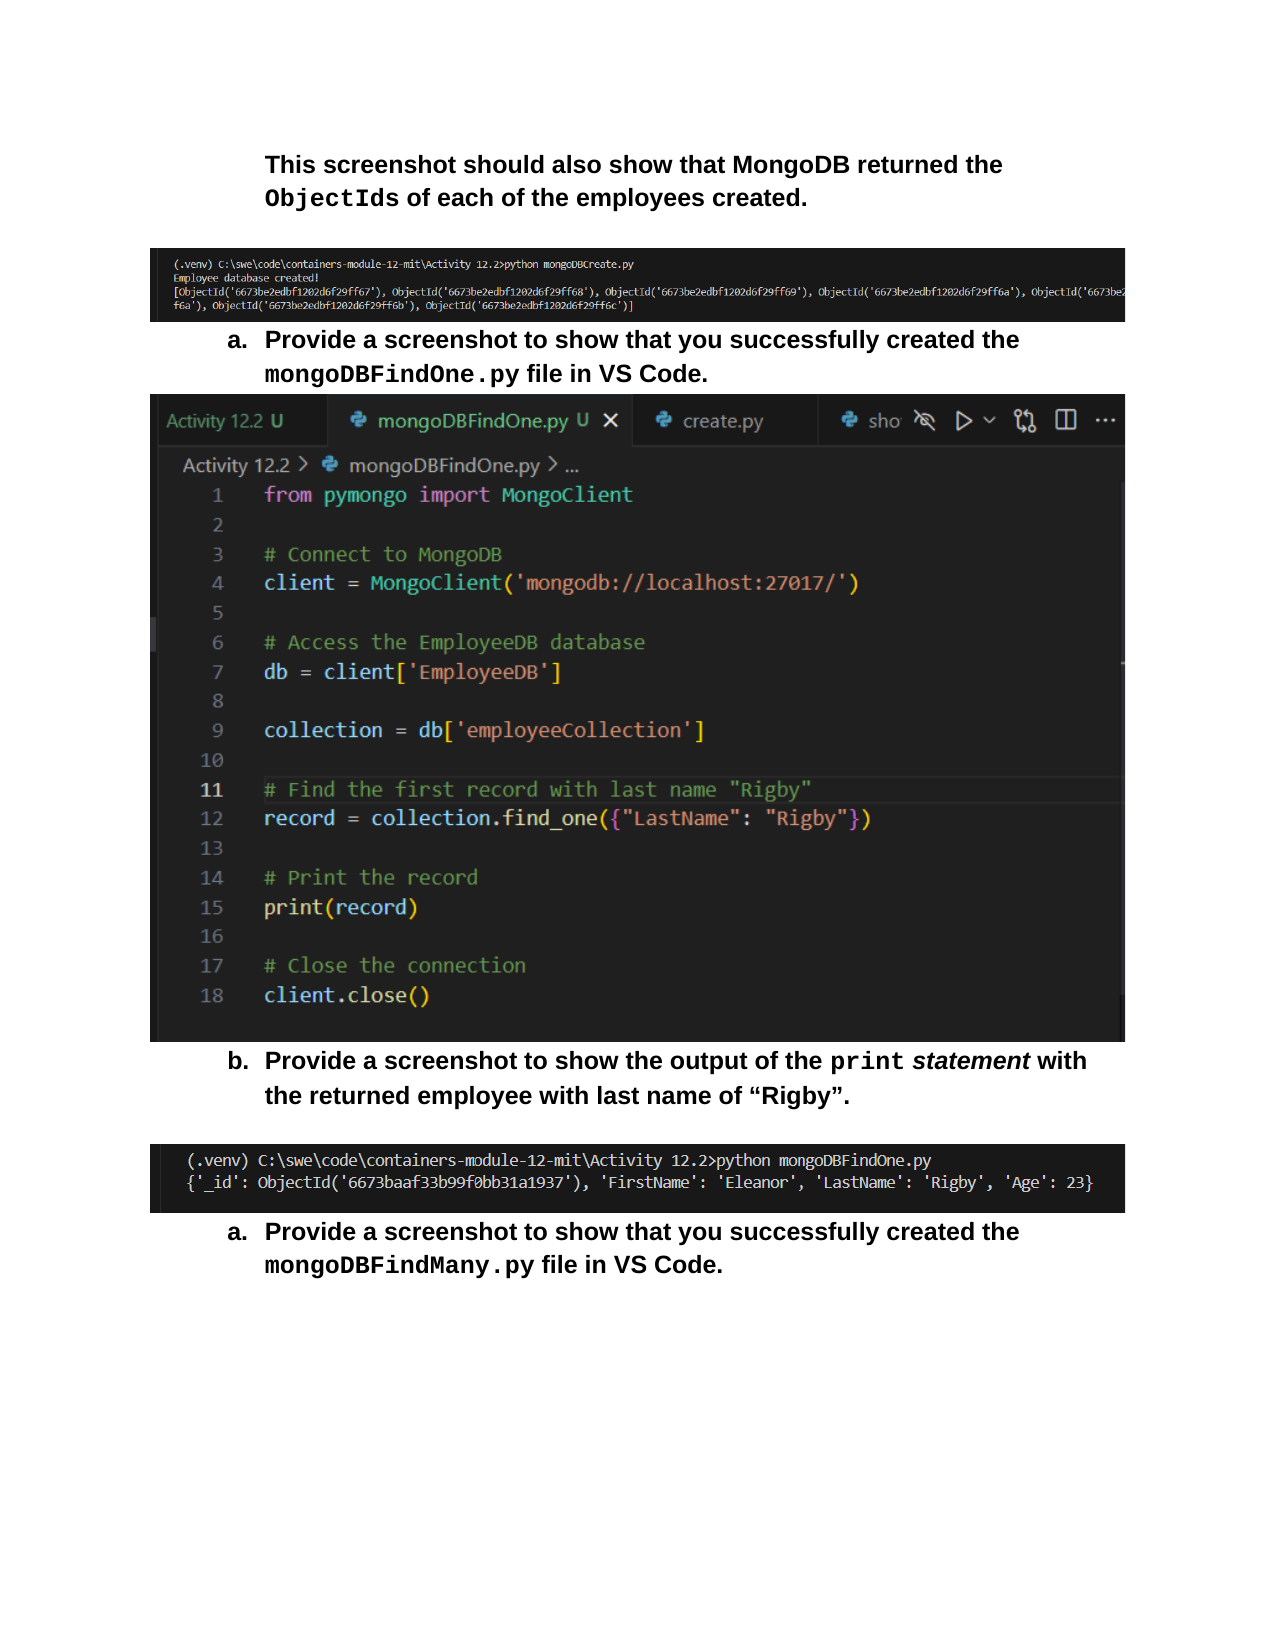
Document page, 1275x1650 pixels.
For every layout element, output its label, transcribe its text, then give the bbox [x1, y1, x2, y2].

picture [150, 248, 1125, 322]
list Provide a screenshot to show that you successfully created the mongoDBFindOne.py file in VS Code. [227, 326, 1125, 389]
picture [150, 394, 1125, 1042]
list Provide a screenshot to show the output of the print statement with the returned employee with last name of “Rigby”. [227, 1046, 1125, 1110]
picture [150, 1144, 1125, 1213]
list Provide a screenshot to show that you successfully created the mongoDBFindMany.py file in VS Code. [227, 1217, 1125, 1281]
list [227, 150, 1125, 214]
